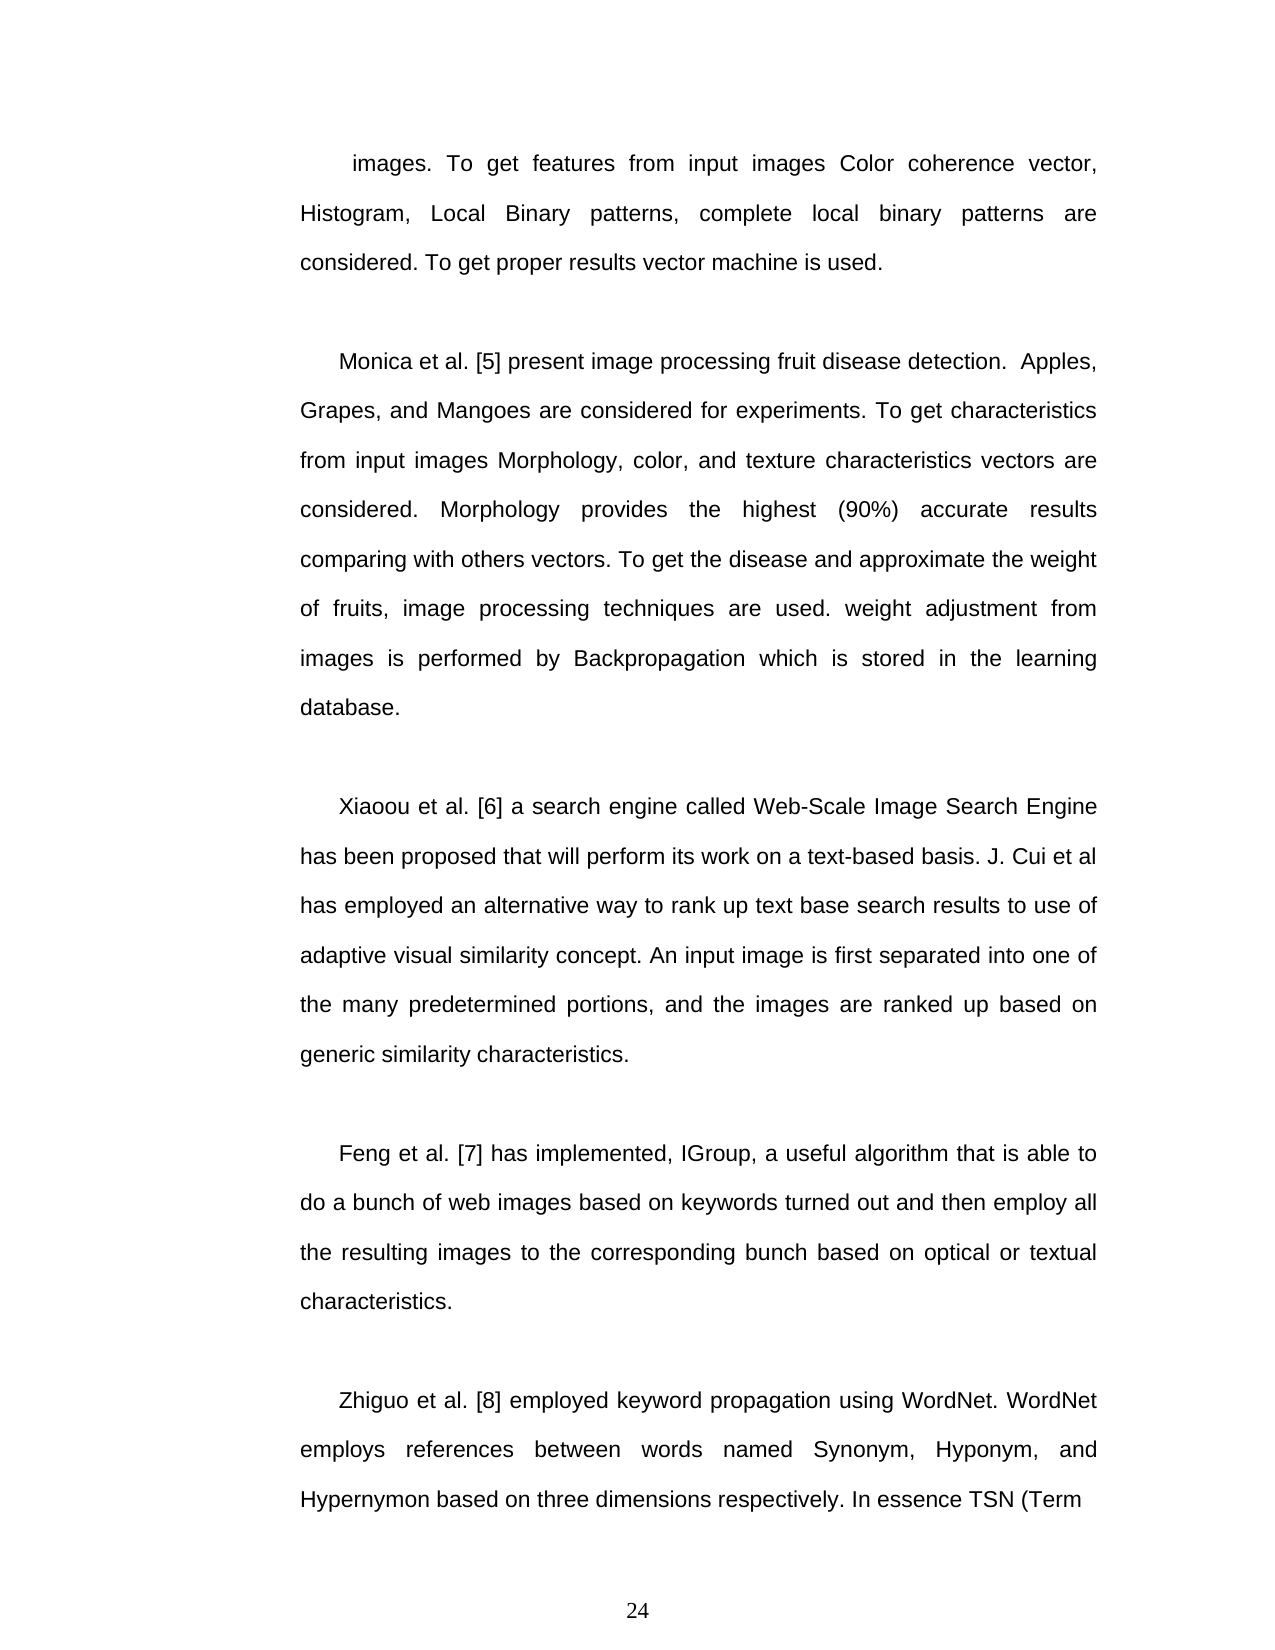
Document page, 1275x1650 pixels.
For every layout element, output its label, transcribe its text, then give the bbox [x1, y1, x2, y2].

text images. To get features from input images Color coherence vector, Histogram, Local Binary patterns, complete local binary patterns are considered. To get proper results vector machine is used. [300, 150, 1098, 275]
text Zhiguo et al. [8] employed keyword propagation using WordNet. WordNet employs references between words named Synonym, Hyponym, and Hypernymon based on three dimensions respectively. In essence TSN (Term [300, 1387, 1098, 1512]
text Feng et al. [7] has implemented, IGroup, a useful algorithm that is able to do a bunch of web images based on keywords turned out and then employ all the resulting images to the corresponding bunch based on optical or textual characteristics. [300, 1139, 1098, 1314]
text Monica et al. [5] present image processing fruit disease detection. Apples, Grapes, and Mangoes are considered for experiments. To get characteristics from input images Morphology, color, and texture characteristics vectors are considered. Morphology provides the highest (90%) accurate results comparing with others vectors. To get the disease and approximate the weight of fruits, image processing techniques are used. weight adjustment from images is performed by Backpropagation which is stored in the learning database. [300, 348, 1098, 721]
text Xiaoou et al. [6] a search engine called Web-Scale Image Search Engine has been proposed that will perform its work on a text-based basis. J. Cui et al has employed an alternative way to rank up text base search results to use of adaptive visual similarity concept. An input image is first separated into one of the many predetermined portions, and the images are ranked up based on generic similarity characteristics. [300, 793, 1098, 1067]
